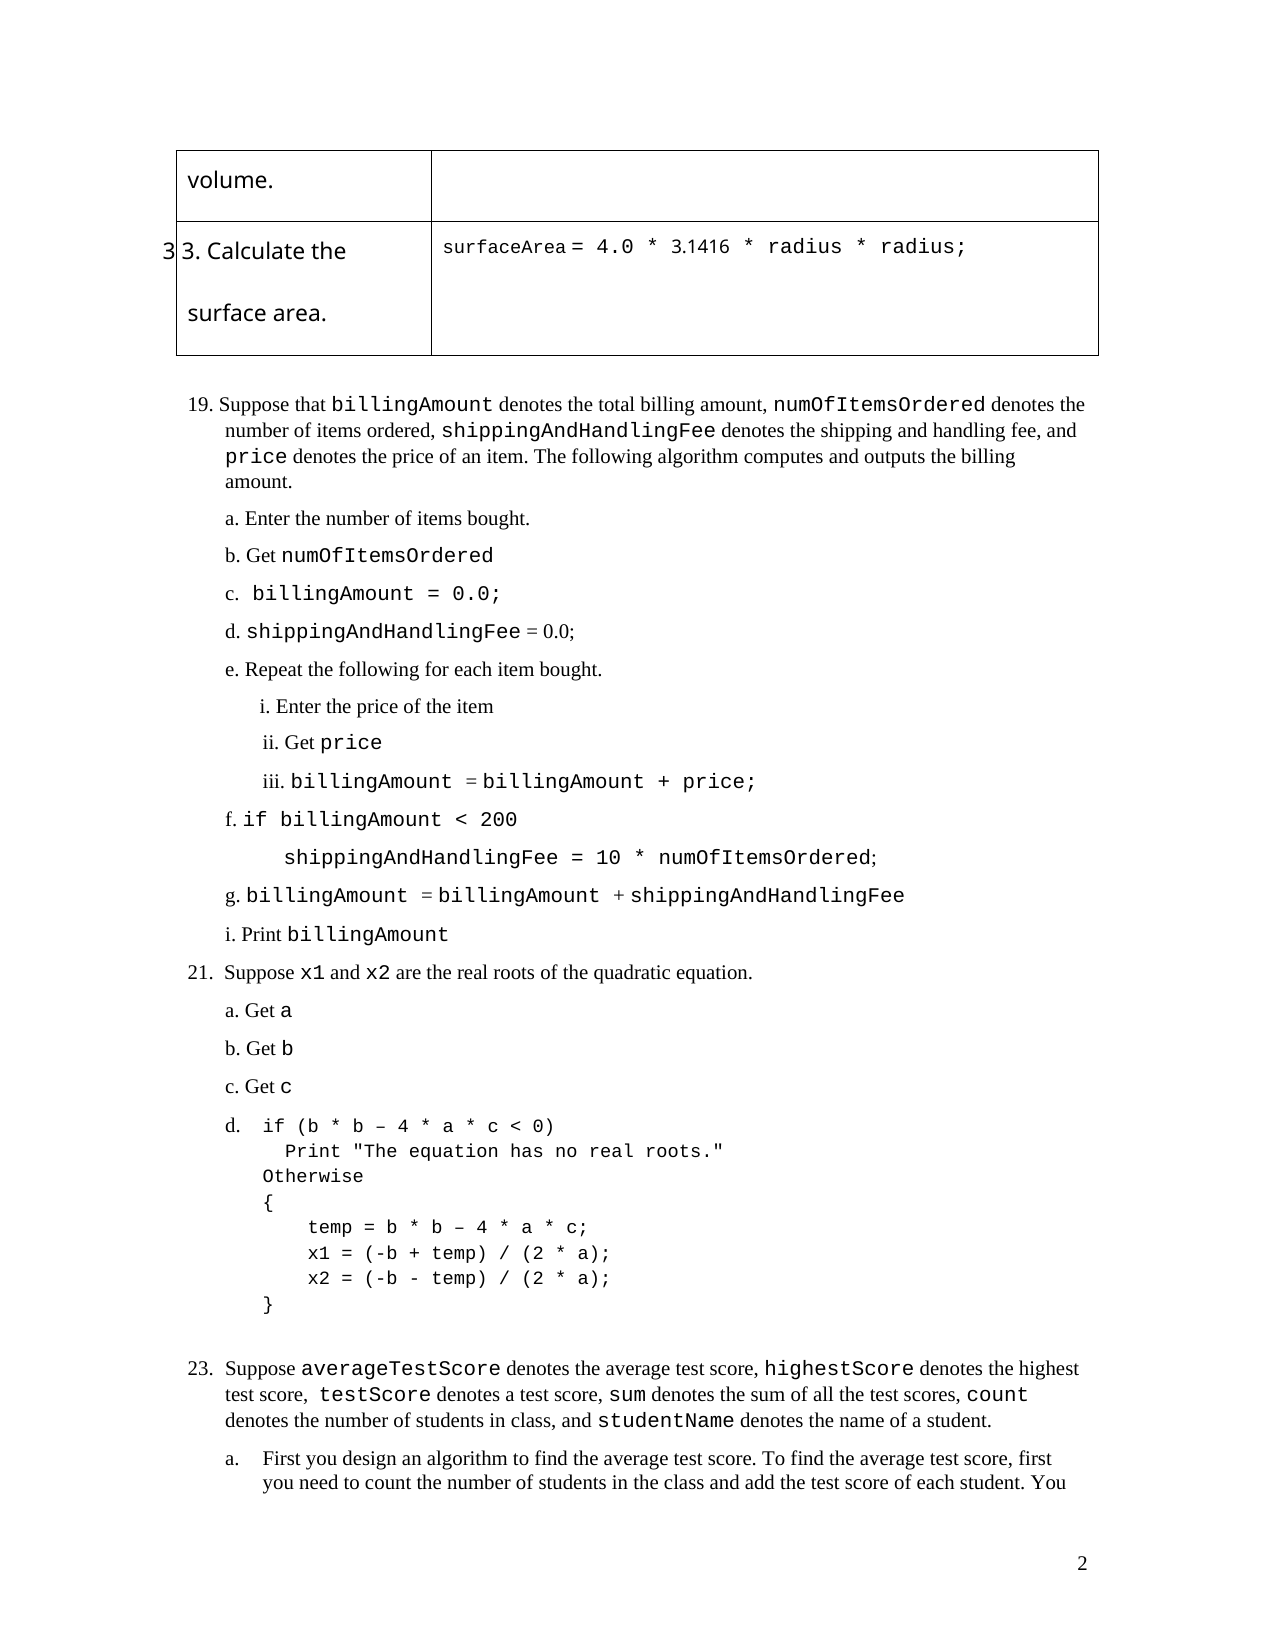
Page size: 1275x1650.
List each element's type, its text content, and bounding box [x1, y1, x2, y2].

text 23. Suppose averageTestScore denotes the average test score, highestScore denotes the highest test score, testScore denotes a test score, sum denotes the sum of all the test scores, count denotes the number of students in class, and studentName denotes the name of a student. [187, 1356, 1087, 1433]
text } [225, 1294, 1087, 1316]
text b. Get b [187, 1036, 1087, 1062]
text b. Get numOfItemsOrdered [187, 542, 1087, 568]
text c. Get c [187, 1074, 1087, 1100]
table_cell 3 3. Calculate the surface area. [177, 222, 431, 354]
text i. Enter the price of the item [187, 694, 1087, 718]
text 19. Suppose that billingAmount denotes the total billing amount, numOfItemsOrdered denotes the number of items ordered, shippingAndHandlingFee denotes the shipping and handling fee, and price denotes the price of an item. The following algorithm computes and outputs the billing amount. [187, 392, 1087, 493]
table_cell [432, 151, 1098, 221]
text shippingAndHandlingFee = 10 * numOfItemsOrdered; [187, 845, 1087, 871]
text a. Get a [187, 998, 1087, 1024]
text c. billingAmount = 0.0; [187, 581, 1087, 606]
text ii. Get price [187, 730, 1087, 756]
text d. if (b * b – 4 * a * c < 0) [225, 1113, 1087, 1138]
text Otherwise [225, 1167, 1087, 1188]
text f. if billingAmount < 200 [225, 807, 1087, 832]
text e. Repeat the following for each item bought. [187, 657, 1087, 681]
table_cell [177, 151, 431, 221]
text { [225, 1193, 1087, 1214]
text x1 = (-b + temp) / (2 * a); [225, 1243, 1087, 1265]
table_cell surfaceArea = 4.0 * 3.1416 * radius * radius; [432, 222, 1098, 354]
text 21. Suppose x1 and x2 are the real roots of the quadratic equation. [187, 960, 1087, 985]
text temp = b * b – 4 * a * c; [225, 1218, 1087, 1239]
text i. Print billingAmount [225, 921, 1087, 947]
text x2 = (-b - temp) / (2 * a); [225, 1269, 1087, 1290]
text g. billingAmount = billingAmount + shippingAndHandlingFee [225, 883, 1087, 909]
text d. shippingAndHandlingFee = 0.0; [225, 619, 1087, 645]
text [225, 1446, 1087, 1494]
text Print "The equation has no real roots." [225, 1142, 1087, 1163]
text a. Enter the number of items bought. [187, 506, 1087, 530]
text iii. billingAmount = billingAmount + price; [187, 768, 1087, 794]
